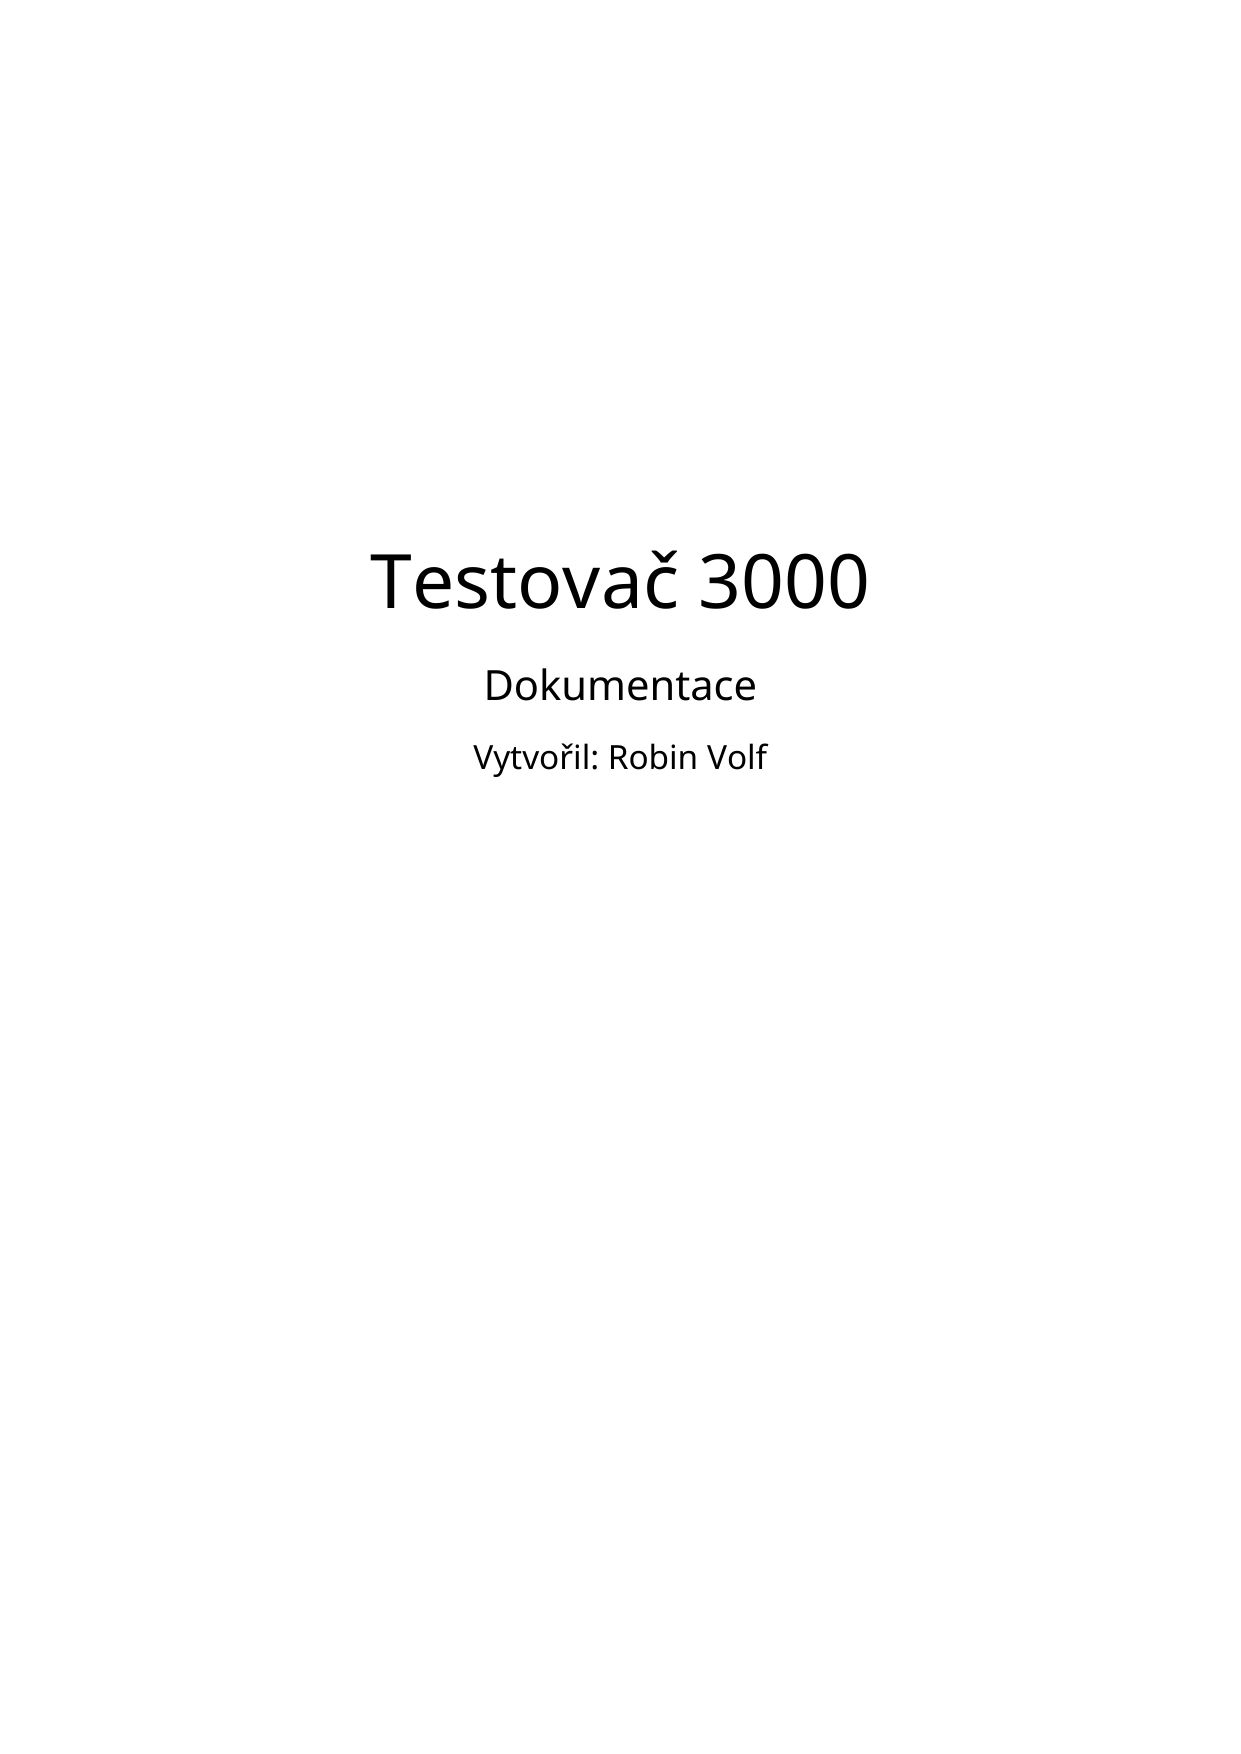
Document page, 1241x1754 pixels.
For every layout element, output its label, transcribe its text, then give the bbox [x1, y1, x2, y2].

text Vytvořil: Robin Volf [148, 733, 1093, 779]
text Testovač 3000 [148, 528, 1093, 631]
text Dokumentace [148, 656, 1093, 712]
